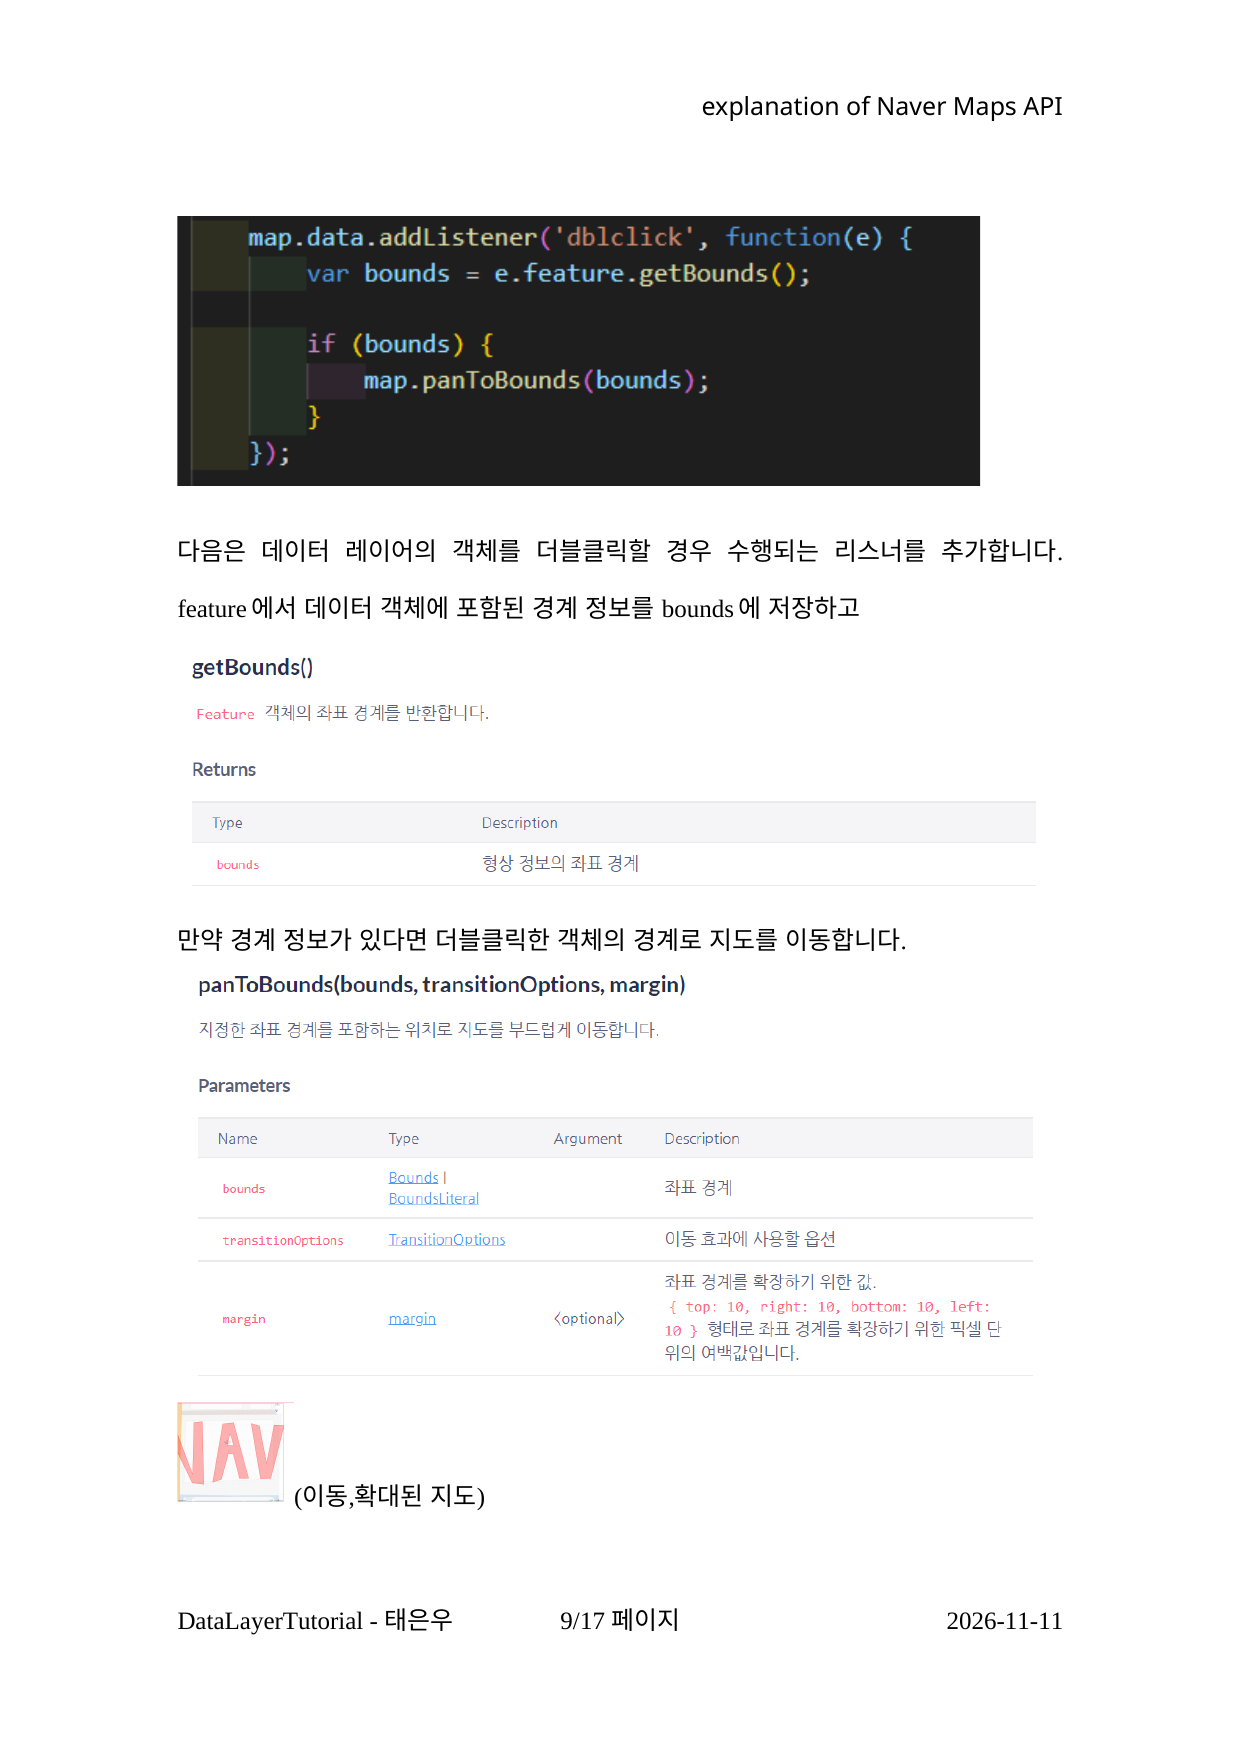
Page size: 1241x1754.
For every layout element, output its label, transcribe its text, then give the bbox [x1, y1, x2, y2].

picture [177, 643, 1064, 901]
text (이동,확대된 지도) [177, 1402, 1063, 1515]
text 만약 경계 정보가 있다면 더블클릭한 객체의 경계로 지도를 이동합니다. [177, 920, 1063, 957]
picture [177, 216, 981, 486]
text 다음은 데이터 레이어의 객체를 더블클릭할 경우 수행되는 리스너를 추가합니다. feature에서 데이터 객체에 포함된 경계 정보를 bounds에 저장하고 [177, 531, 1063, 625]
picture [177, 975, 1064, 1377]
picture [177, 1402, 294, 1506]
